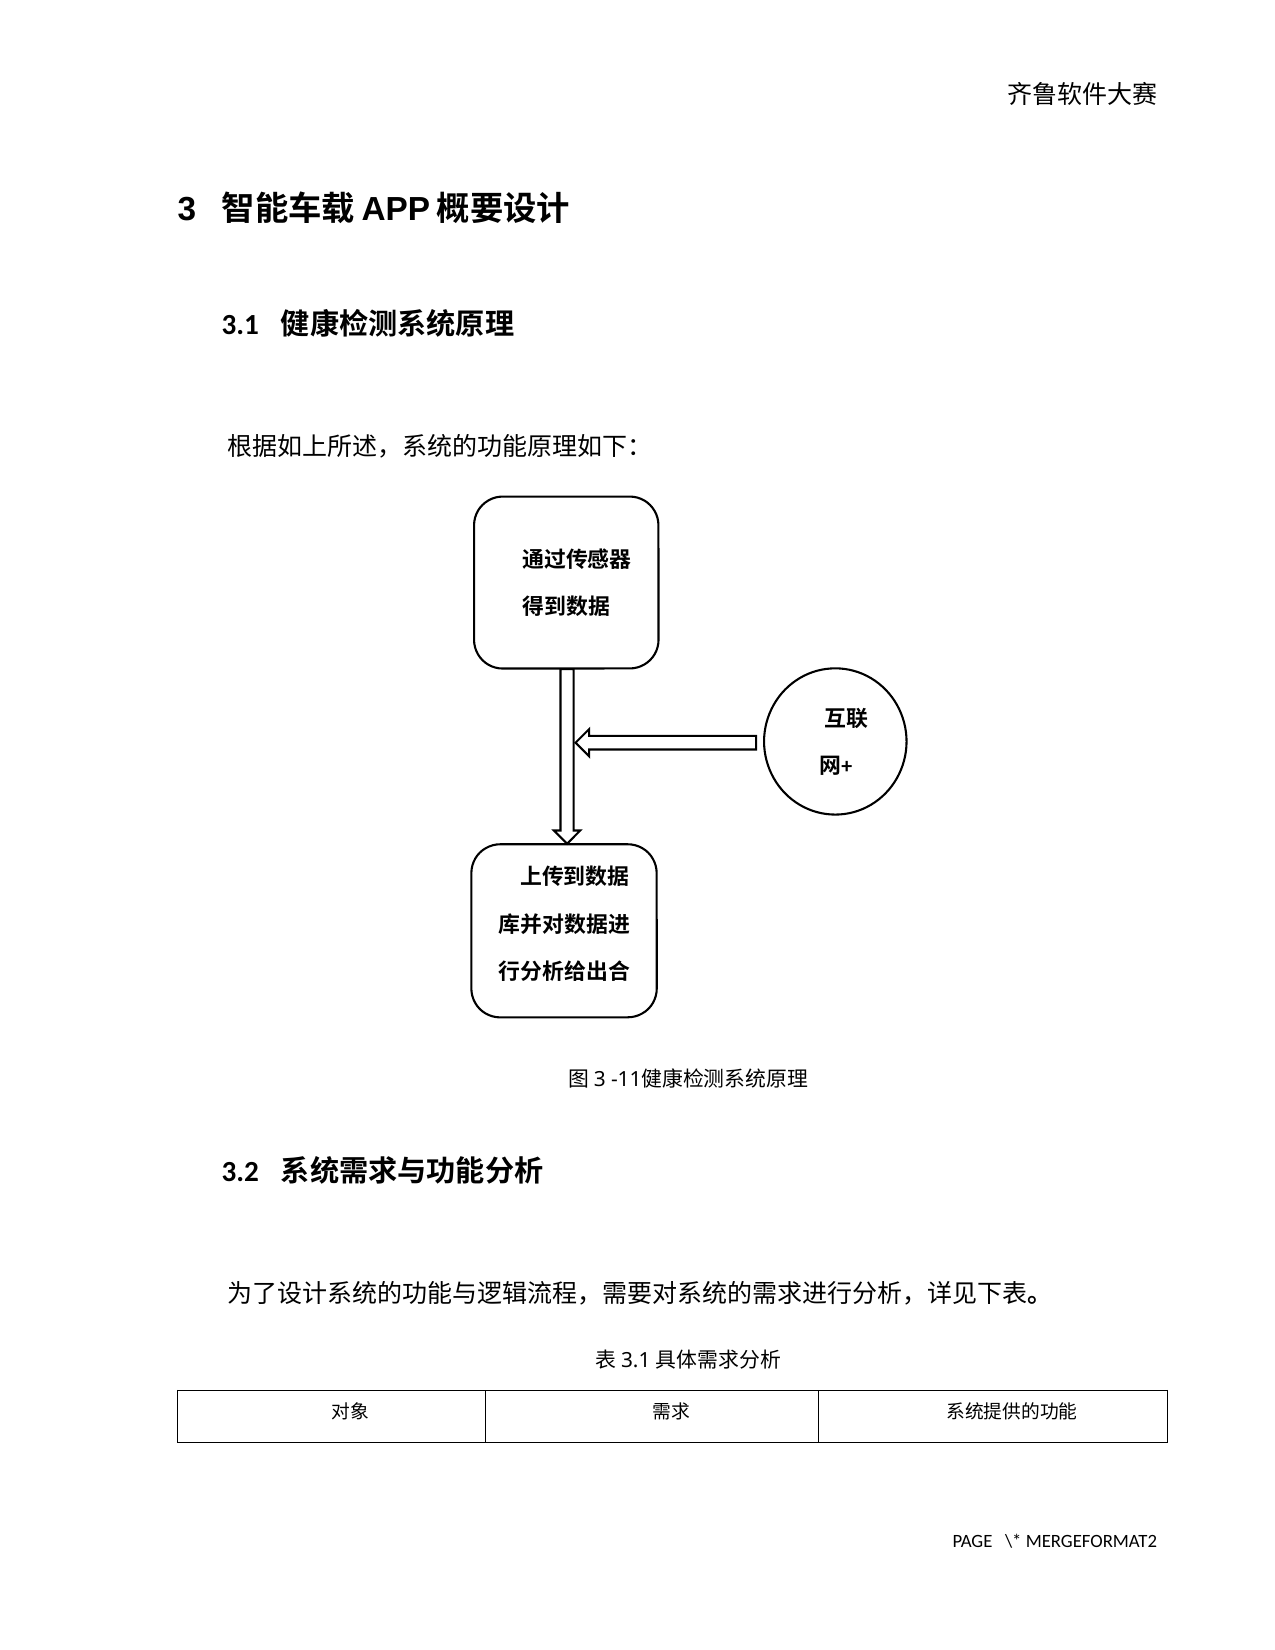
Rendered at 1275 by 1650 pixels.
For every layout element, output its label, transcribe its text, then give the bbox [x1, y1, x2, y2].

text 为了设计系统的功能与逻辑流程，需要对系统的需求进行分析，详见下表。 [177, 1259, 1157, 1324]
text 根据如上所述，系统的功能原理如下： [177, 412, 1157, 477]
table_header 需求 [486, 1391, 818, 1442]
table_header 系统提供的功能 [819, 1391, 1167, 1442]
subtitle 健康检测系统原理 [221, 289, 1157, 354]
subtitle 系统需求与功能分析 [221, 1136, 1157, 1201]
text 表 3.1 具体需求分析 [177, 1342, 1157, 1374]
table_header 对象 [178, 1391, 485, 1442]
subtitle 智能车载APP概要设计 [177, 173, 1135, 238]
